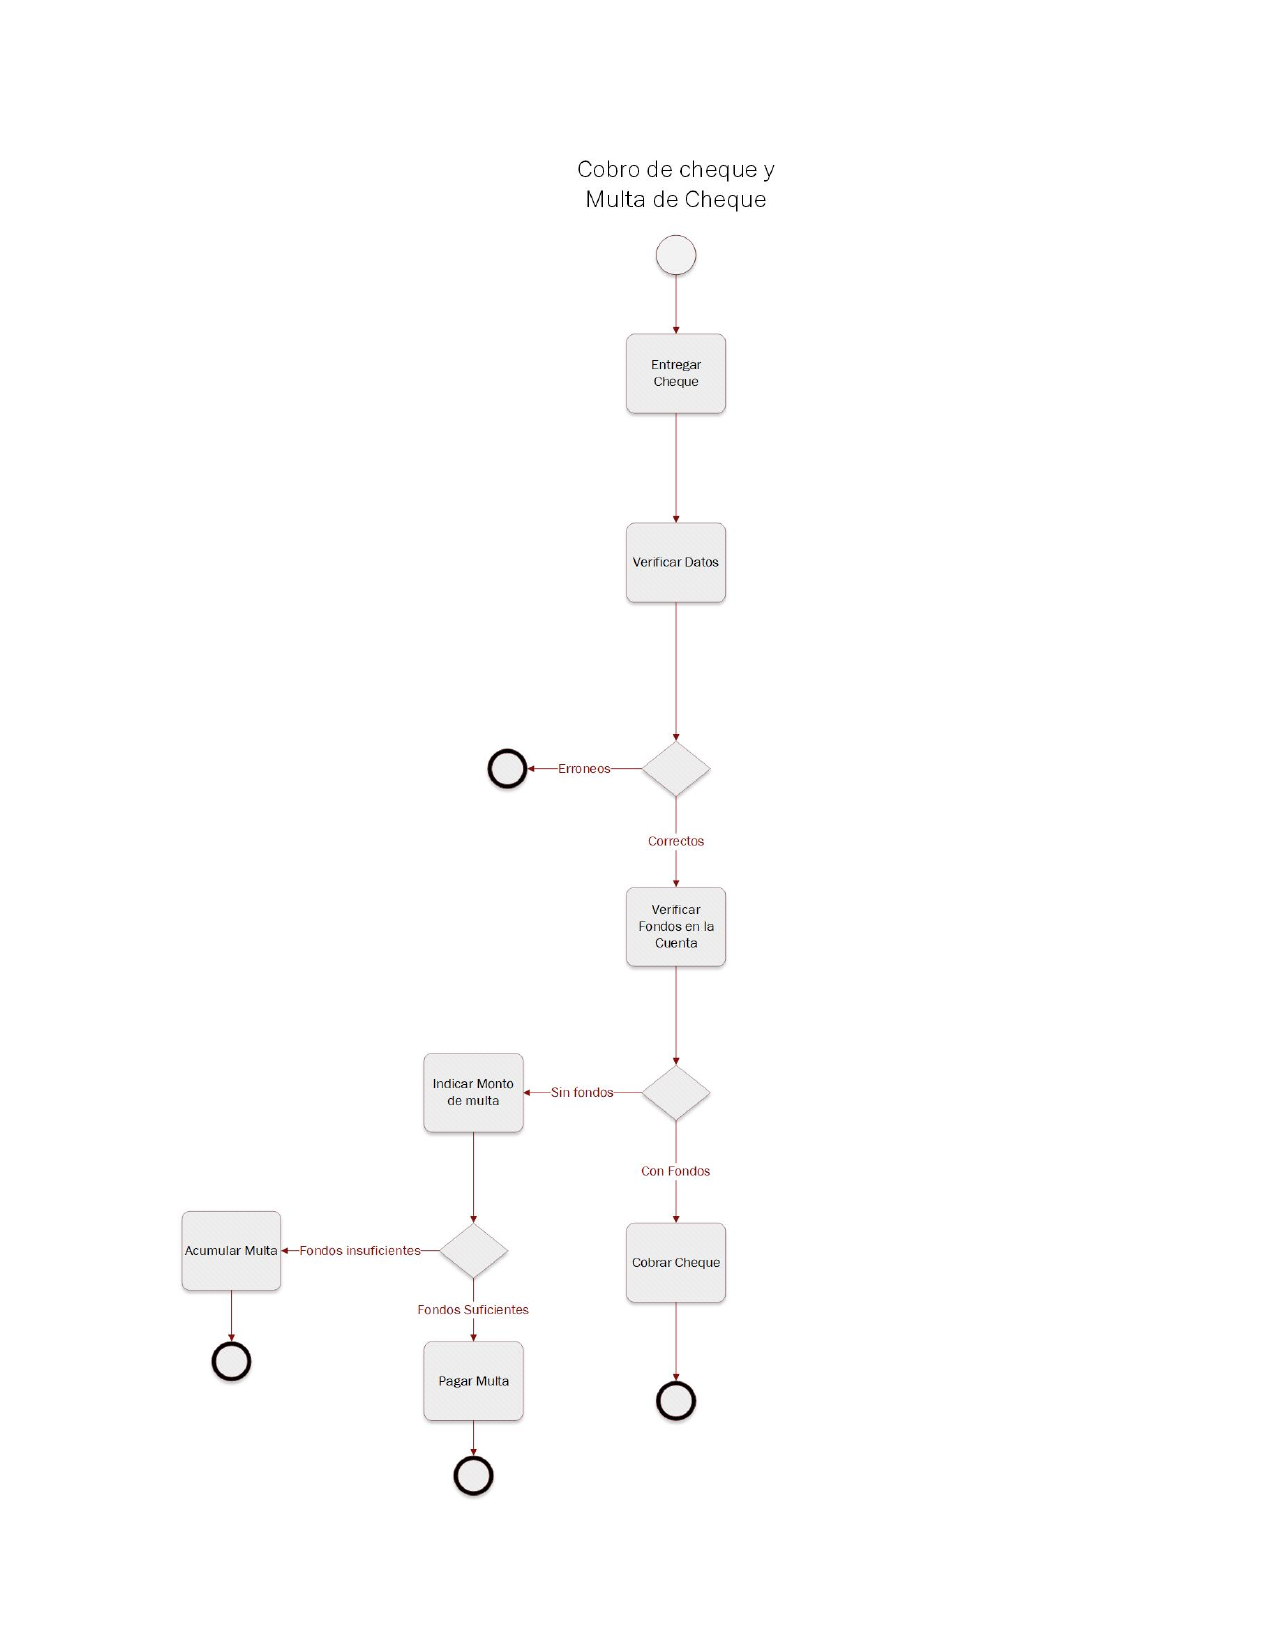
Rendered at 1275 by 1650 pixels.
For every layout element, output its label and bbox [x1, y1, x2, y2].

picture [177, 147, 793, 1503]
